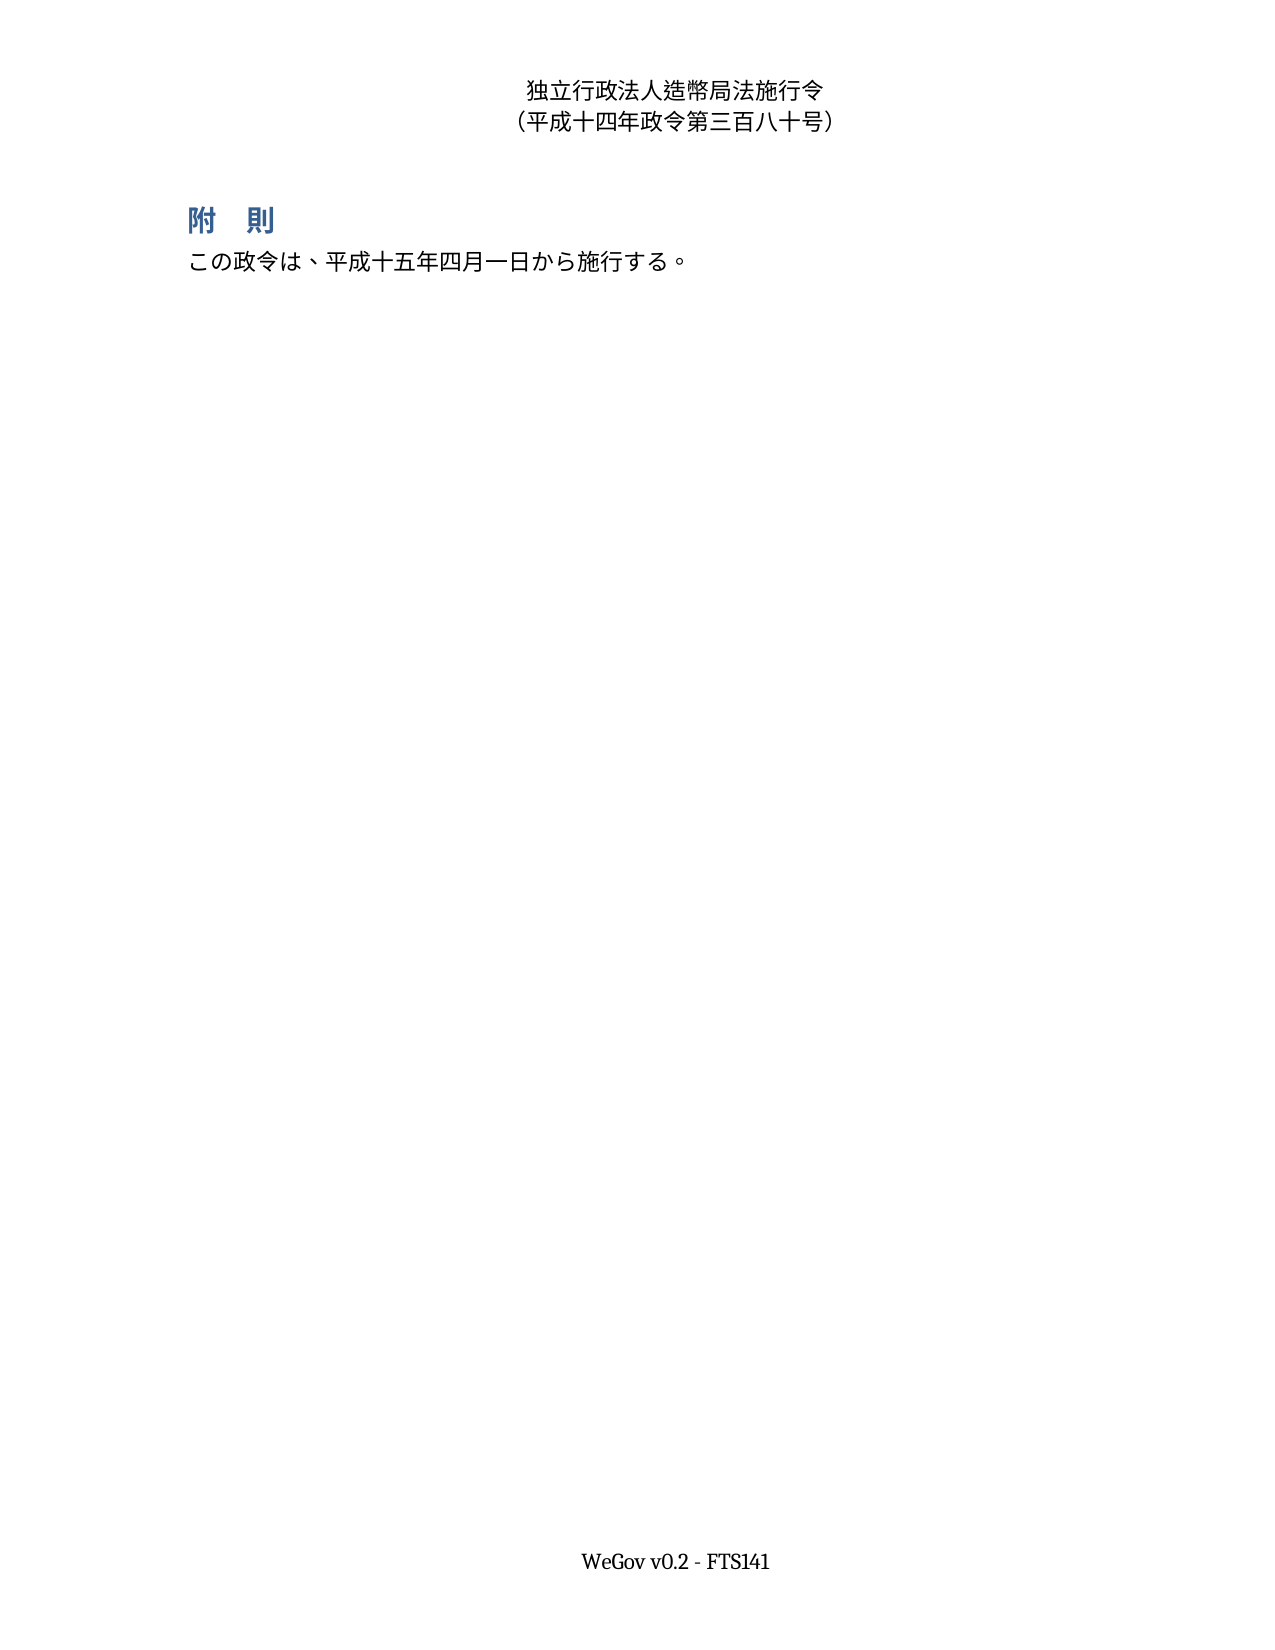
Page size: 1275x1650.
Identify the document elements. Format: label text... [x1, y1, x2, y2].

text この政令は、平成十五年四月一日から施行する。 [187, 246, 1087, 277]
subtitle 附 則 [187, 200, 1087, 240]
